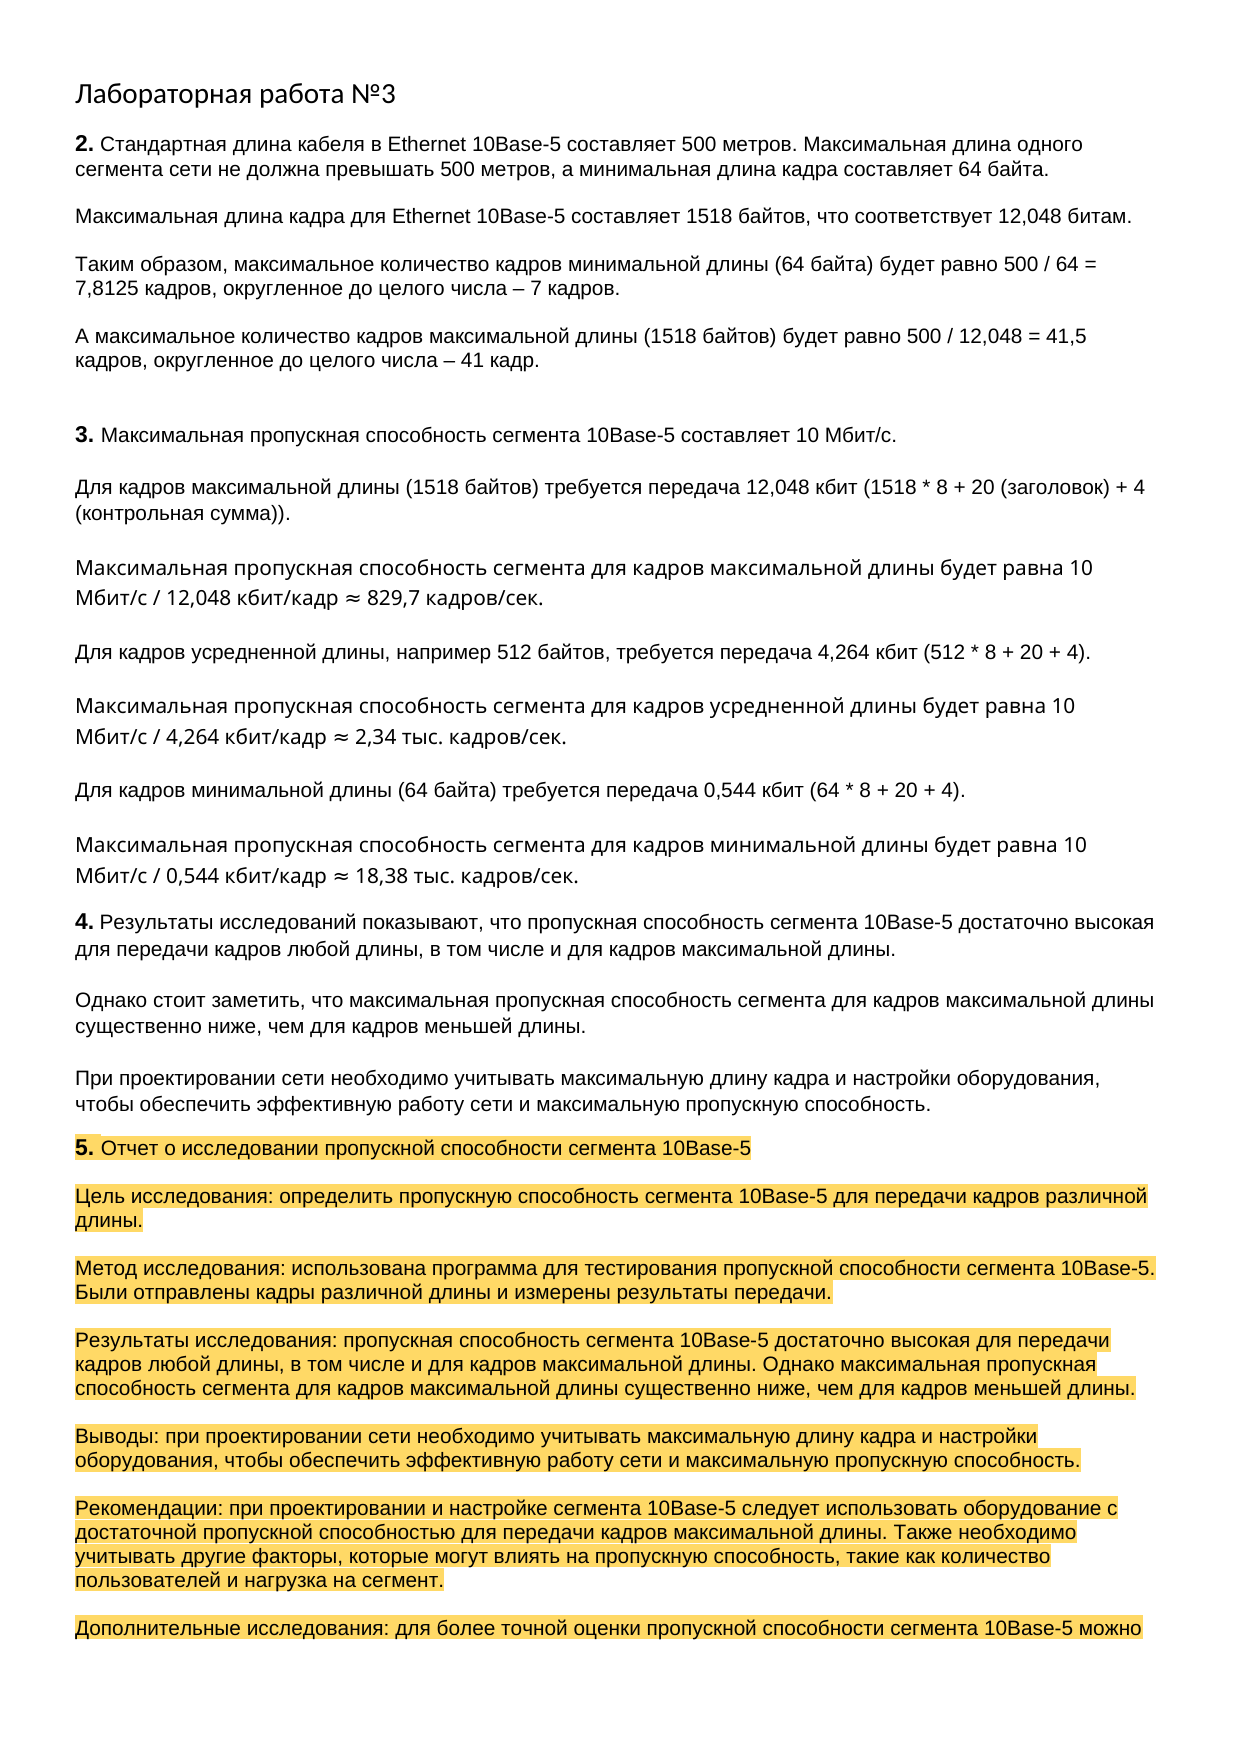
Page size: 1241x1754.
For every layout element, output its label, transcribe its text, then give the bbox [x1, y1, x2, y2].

text Лабораторная работа №3 [75, 75, 1165, 111]
text 2. Стандартная длина кабеля в Ethernet 10Base-5 составляет 500 метров. Максимальная длина одного сегмента сети не должна превышать 500 метров, а минимальная длина кадра составляет 64 байта. Максимальная длина кадра для Ethernet 10Base-5 составляет 1518 байтов, что соответствует 12,048 битам. Таким образом, максимальное количество кадров минимальной длины (64 байта) будет равно 500 / 64 = 7,8125 кадров, округленное до целого числа – 7 кадров. А максимальное количество кадров максимальной длины (1518 байтов) будет равно 500 / 12,048 = 41,5 кадров, округленное до целого числа – 41 кадр. [75, 130, 1159, 372]
text 3. Максимальная пропускная способность сегмента 10Base-5 составляет 10 Мбит/с. Для кадров максимальной длины (1518 байтов) требуется передача 12,048 кбит (1518 * 8 + 20 (заголовок) + 4 (контрольная сумма)). Максимальная пропускная способность сегмента для кадров максимальной длины будет равна 10 Мбит/с / 12,048 кбит/кадр ≈ 829,7 кадров/сек. Для кадров усредненной длины, например 512 байтов, требуется передача 4,264 кбит (512 * 8 + 20 + 4). Максимальная пропускная способность сегмента для кадров усредненной длины будет равна 10 Мбит/с / 4,264 кбит/кадр ≈ 2,34 тыс. кадров/сек. Для кадров минимальной длины (64 байта) требуется передача 0,544 кбит (64 * 8 + 20 + 4). Максимальная пропускная способность сегмента для кадров минимальной длины будет равна 10 Мбит/с / 0,544 кбит/кадр ≈ 18,38 тыс. кадров/сек. [75, 421, 1165, 889]
text 4. Результаты исследований показывают, что пропускная способность сегмента 10Base-5 достаточно высокая для передачи кадров любой длины, в том числе и для кадров максимальной длины. Однако стоит заметить, что максимальная пропускная способность сегмента для кадров максимальной длины существенно ниже, чем для кадров меньшей длины. При проектировании сети необходимо учитывать максимальную длину кадра и настройки оборудования, чтобы обеспечить эффективную работу сети и максимальную пропускную способность. [75, 908, 1165, 1115]
